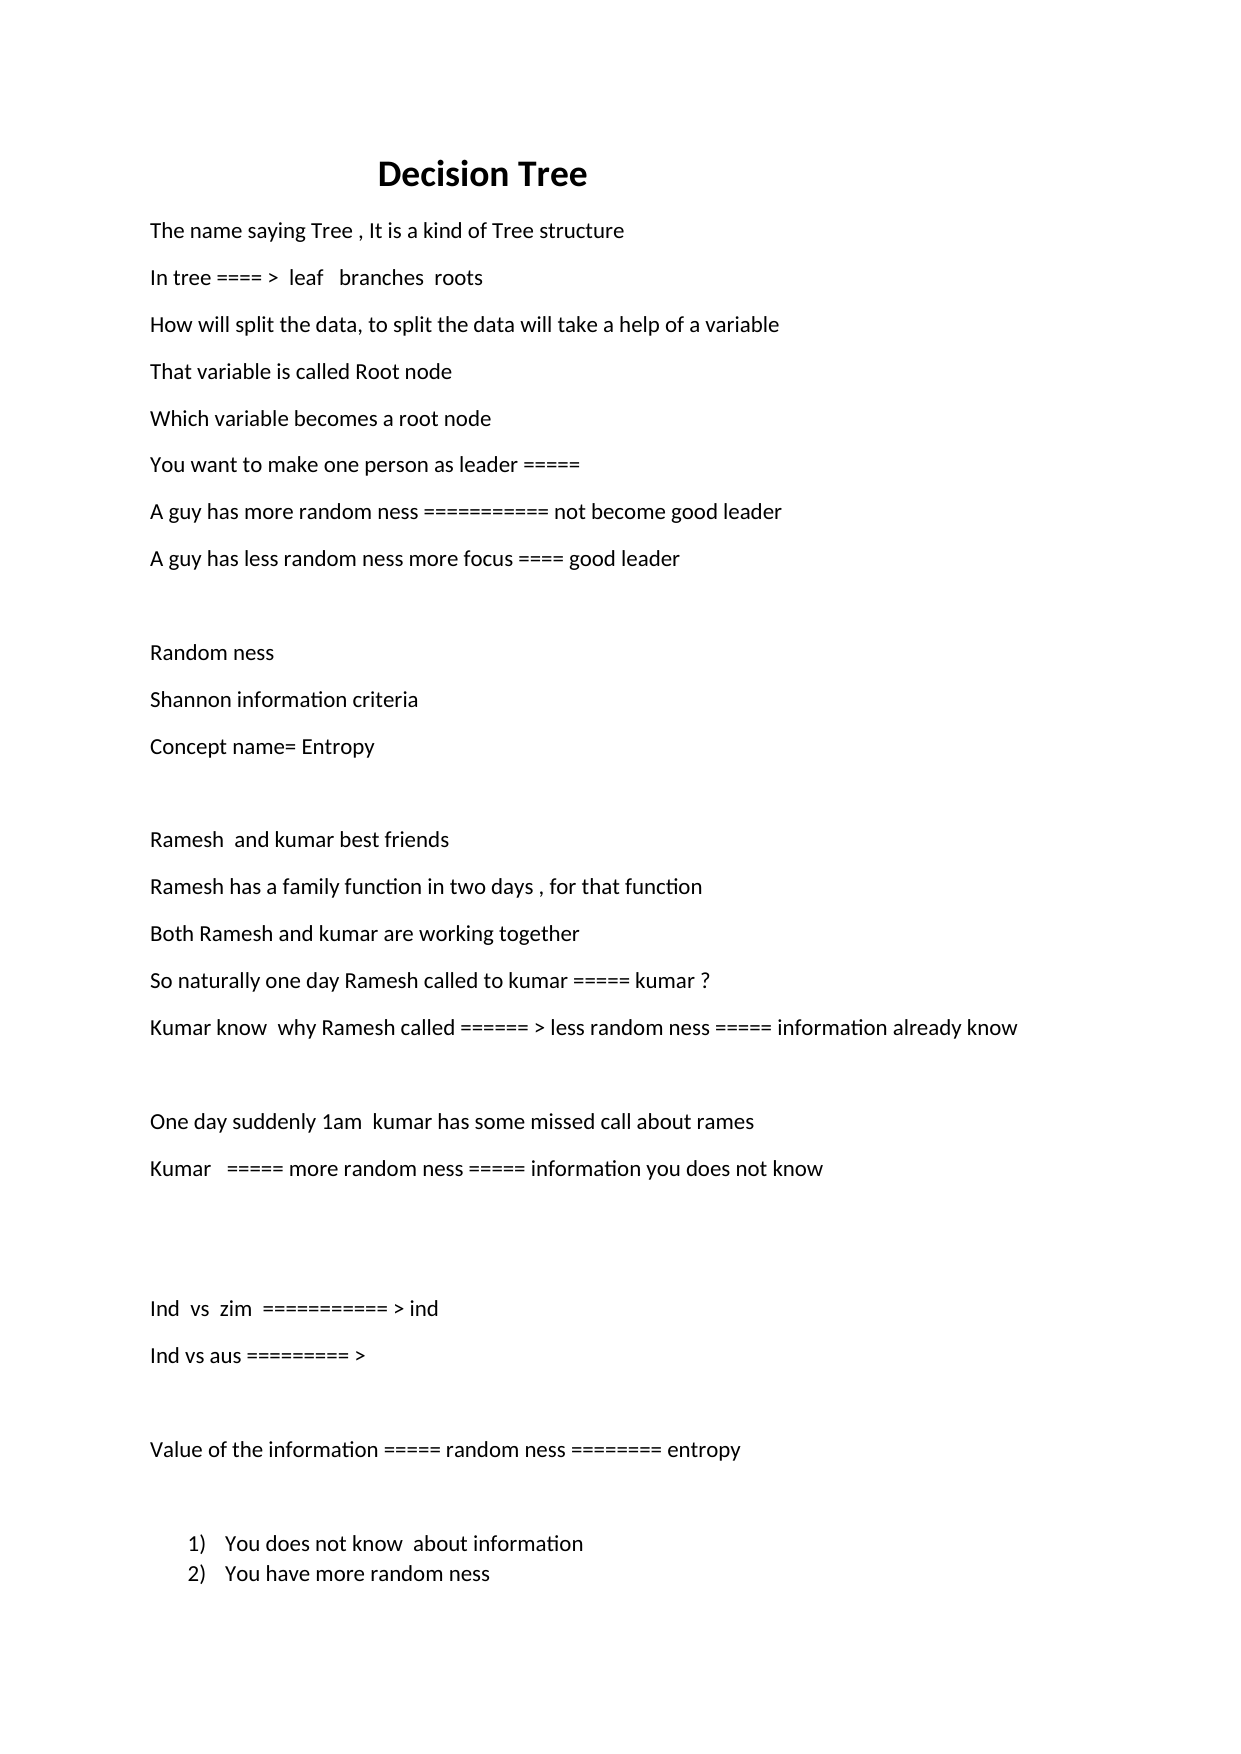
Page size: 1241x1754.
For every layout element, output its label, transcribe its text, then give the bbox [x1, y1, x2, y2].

text So naturally one day Ramesh called to kumar ===== kumar ? [150, 966, 1090, 994]
text Concept name= Entropy [150, 732, 1090, 760]
text Both Ramesh and kumar are working together [150, 919, 1090, 947]
text Kumar ===== more random ness ===== information you does not know [150, 1154, 1090, 1182]
text Ind vs aus ========= > [150, 1341, 1090, 1369]
text The name saying Tree , It is a kind of Tree structure [150, 216, 1090, 244]
list You have more random ness [187, 1559, 1090, 1587]
text That variable is called Root node [150, 357, 1090, 385]
text Ind vs zim =========== > ind [150, 1294, 1090, 1322]
text One day suddenly 1am kumar has some missed call about rames [150, 1107, 1090, 1135]
text Decision Tree [150, 150, 1090, 196]
text You want to make one person as leader ===== [150, 451, 1090, 478]
text A guy has more random ness =========== not become good leader [150, 497, 1090, 525]
text How will split the data, to split the data will take a help of a variable [150, 310, 1090, 338]
text Value of the information ===== random ness ======== entropy [150, 1435, 1090, 1463]
list You does not know about information [187, 1529, 1090, 1557]
text A guy has less random ness more focus ==== good leader [150, 544, 1090, 572]
text Random ness [150, 638, 1090, 666]
text Shannon information criteria [150, 685, 1090, 713]
text Which variable becomes a root node [150, 404, 1090, 432]
text Ramesh has a family function in two days , for that function [150, 872, 1090, 900]
text Ramesh and kumar best friends [150, 826, 1090, 853]
text Kumar know why Ramesh called ====== > less random ness ===== information already know [150, 1013, 1090, 1041]
text In tree ==== > leaf branches roots [150, 263, 1090, 291]
